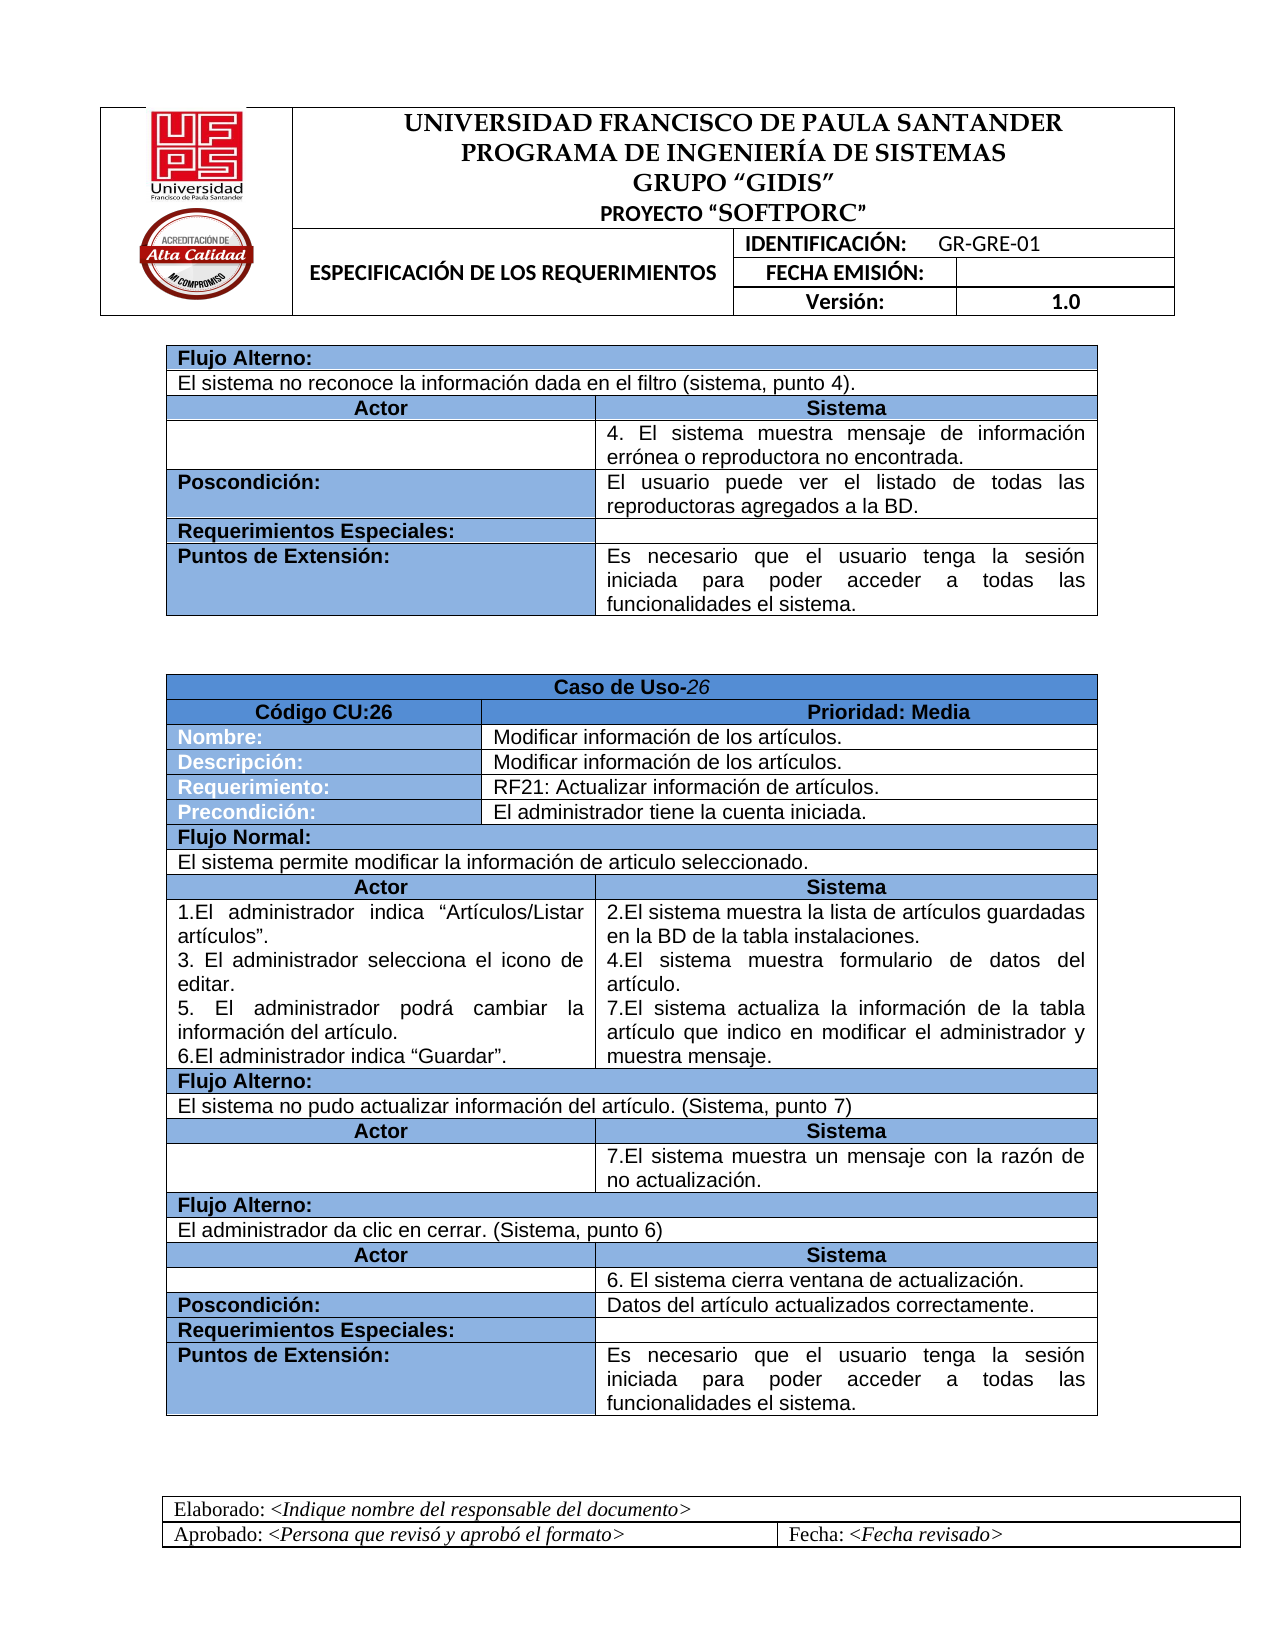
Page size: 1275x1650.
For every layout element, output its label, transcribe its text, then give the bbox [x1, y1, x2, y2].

table_cell 1.El administrador indica “Artículos/Listar artículos”. 3. El administrador selecciona el icono de editar. 5. El administrador podrá cambiar la información del artículo. 6.El administrador indica “Guardar”. [167, 900, 595, 1068]
table_cell Modificar información de los artículos. [482, 725, 1097, 749]
table_cell Prioridad: Media [482, 700, 1097, 724]
table_cell [596, 1318, 1097, 1342]
table_cell El sistema no reconoce la información dada en el filtro (sistema, punto 4). [167, 371, 1097, 394]
table_cell Flujo Alterno: [167, 1193, 1097, 1217]
table_cell Sistema [596, 396, 1097, 419]
table_cell El sistema permite modificar la información de articulo seleccionado. [167, 850, 1097, 874]
table_cell 2.El sistema muestra la lista de artículos guardadas en la BD de la tabla instalaciones. 4.El sistema muestra formulario de datos del artículo. 7.El sistema actualiza la información de la tabla artículo que indico en modificar el administrador y muestra mensaje. [596, 900, 1097, 1068]
table_cell Modificar información de los artículos. [482, 750, 1097, 774]
table_cell [596, 519, 1097, 542]
table_cell [167, 421, 595, 468]
table_cell [167, 1268, 595, 1292]
table_cell Actor [167, 1119, 595, 1143]
table_cell Requerimiento: [167, 775, 481, 799]
table_header Caso de Uso-26 [167, 675, 1097, 699]
table_cell Actor [167, 875, 595, 899]
table_cell Flujo Alterno: [167, 1069, 1097, 1093]
table_cell El administrador da clic en cerrar. (Sistema, punto 6) [167, 1218, 1097, 1242]
table_cell Sistema [596, 1119, 1097, 1143]
table_cell Poscondición: [167, 1293, 595, 1317]
table_cell Actor [167, 396, 595, 419]
table_cell Puntos de Extensión: [167, 1343, 595, 1414]
table_cell [167, 1144, 595, 1192]
table_cell 7.El sistema muestra un mensaje con la razón de no actualización. [596, 1144, 1097, 1192]
table_cell Requerimientos Especiales: [167, 519, 595, 542]
table_cell Sistema [596, 1243, 1097, 1267]
table_cell Poscondición: [167, 470, 595, 517]
table_cell 4. El sistema muestra mensaje de información errónea o reproductora no encontrada. [596, 421, 1097, 468]
table_cell Actor [167, 1243, 595, 1267]
picture [131, 107, 262, 308]
table_cell Precondición: [167, 800, 481, 824]
table_cell El administrador tiene la cuenta iniciada. [482, 800, 1097, 824]
table_cell 6. El sistema cierra ventana de actualización. [596, 1268, 1097, 1292]
table_cell El sistema no pudo actualizar información del artículo. (Sistema, punto 7) [167, 1094, 1097, 1118]
table_cell Requerimientos Especiales: [167, 1318, 595, 1342]
table_cell El usuario puede ver el listado de todas las reproductoras agregados a la BD. [596, 470, 1097, 517]
table_cell Flujo Alterno: [167, 346, 1097, 369]
table_cell Código CU:26 [167, 700, 481, 724]
table_cell Datos del artículo actualizados correctamente. [596, 1293, 1097, 1317]
table_cell RF21: Actualizar información de artículos. [482, 775, 1097, 799]
table_cell Nombre: [167, 725, 481, 749]
table_cell Puntos de Extensión: [167, 544, 595, 615]
table_cell Es necesario que el usuario tenga la sesión iniciada para poder acceder a todas las funcionalidades el sistema. [596, 544, 1097, 615]
table_cell Sistema [596, 875, 1097, 899]
table_cell Descripción: [167, 750, 481, 774]
table_cell Flujo Normal: [167, 825, 1097, 849]
table_cell Es necesario que el usuario tenga la sesión iniciada para poder acceder a todas las funcionalidades el sistema. [596, 1343, 1097, 1414]
